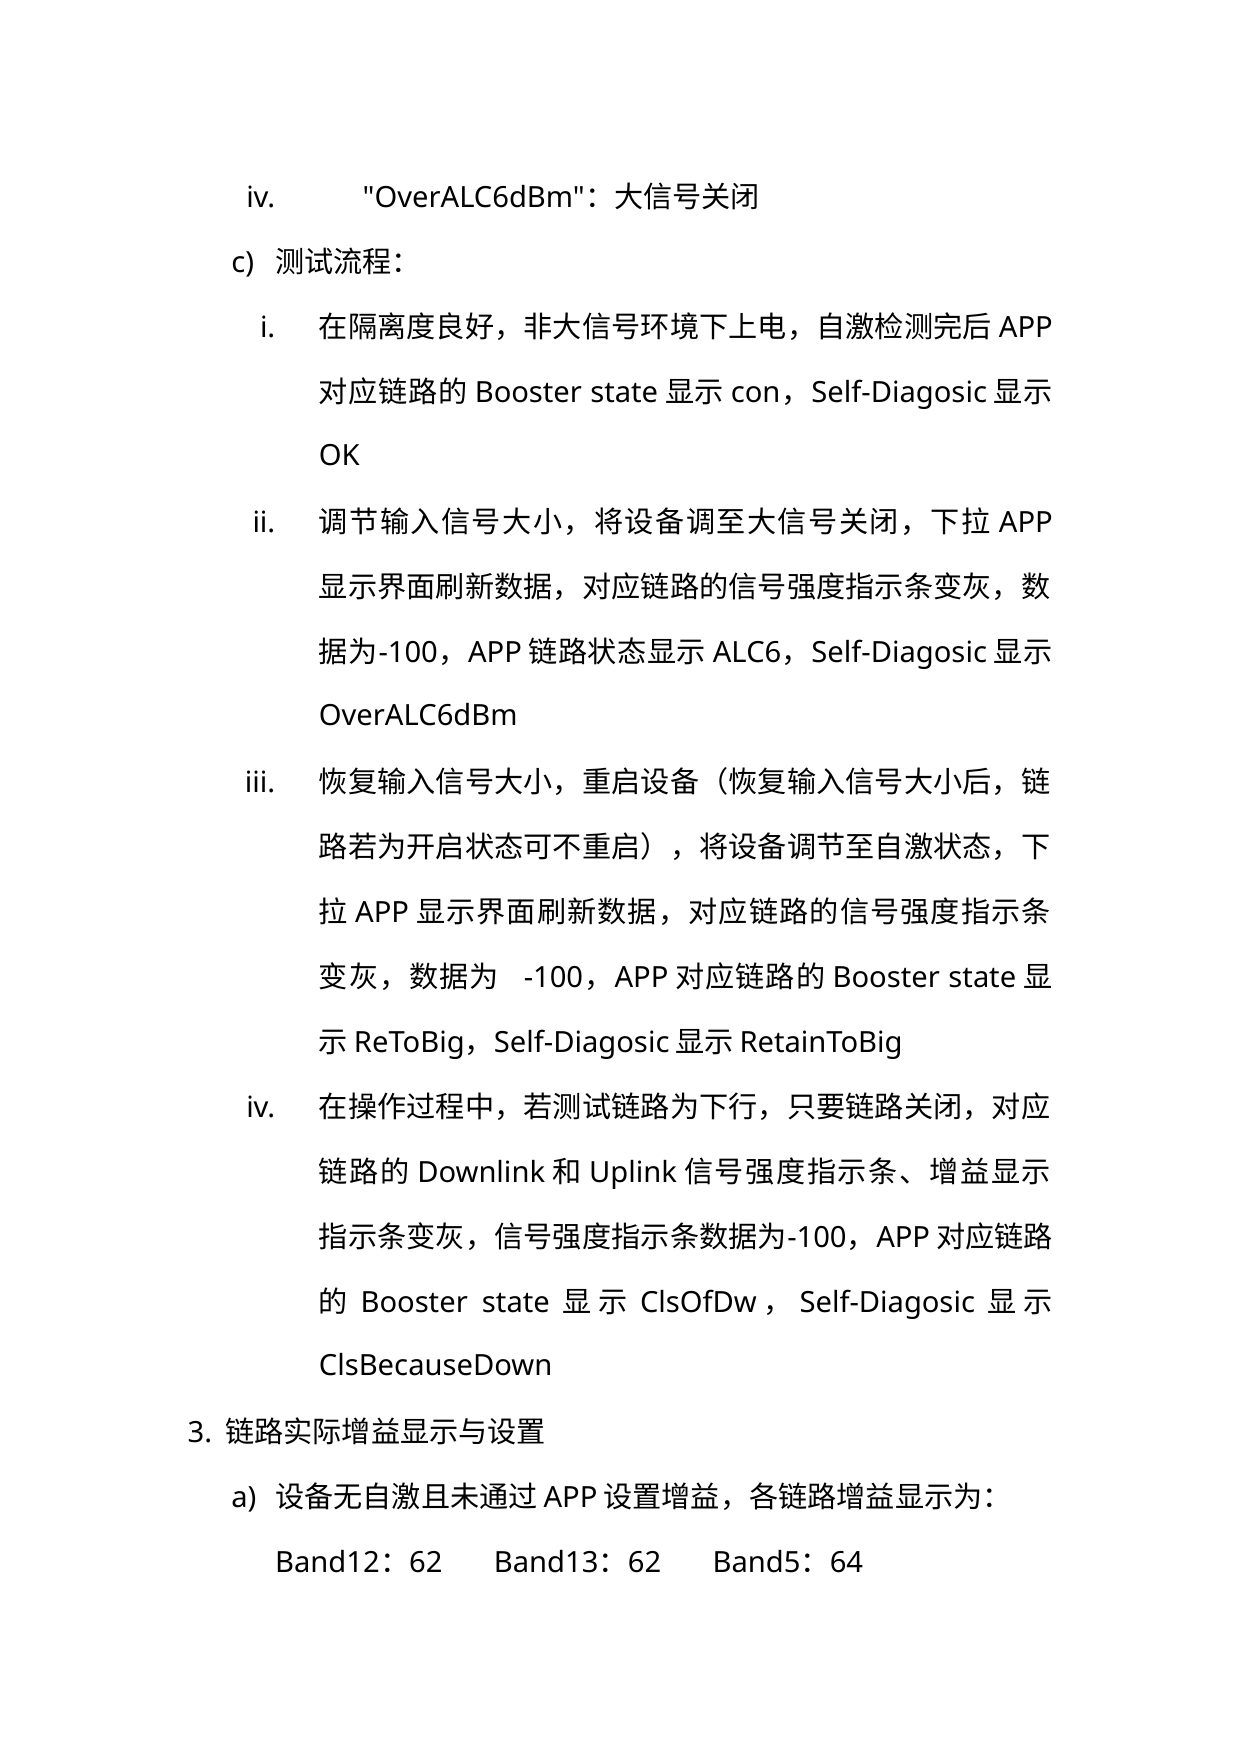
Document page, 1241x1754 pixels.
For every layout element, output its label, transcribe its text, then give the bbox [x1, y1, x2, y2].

list 设备无自激且未通过APP设置增益，各链路增益显示为： [231, 1462, 1053, 1527]
list 调节输入信号大小，将设备调至大信号关闭，下拉APP显示界面刷新数据，对应链路的信号强度指示条变灰，数据为-100，APP链路状态显示ALC6，Self-Diagosic显示OverALC6dBm [275, 487, 1053, 747]
list 在操作过程中，若测试链路为下行，只要链路关闭，对应链路的Downlink和Uplink信号强度指示条、增益显示指示条变灰，信号强度指示条数据为-100，APP对应链路的Booster state显示ClsOfDw，Self-Diagosic显示ClsBecauseDown [275, 1072, 1053, 1397]
list 链路实际增益显示与设置 [187, 1397, 1053, 1462]
list 测试流程： [231, 227, 1053, 292]
list 在隔离度良好，非大信号环境下上电，自激检测完后APP对应链路的Booster state显示con，Self-Diagosic显示OK [275, 292, 1053, 487]
list 恢复输入信号大小，重启设备（恢复输入信号大小后，链路若为开启状态可不重启），将设备调节至自激状态，下拉APP显示界面刷新数据，对应链路的信号强度指示条变灰，数据为 -100，APP对应链路的Booster state显示ReToBig，Self-Diagosic显示RetainToBig [275, 747, 1053, 1072]
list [275, 1527, 1053, 1592]
list "OverALC6dBm"：大信号关闭 [275, 162, 1053, 227]
